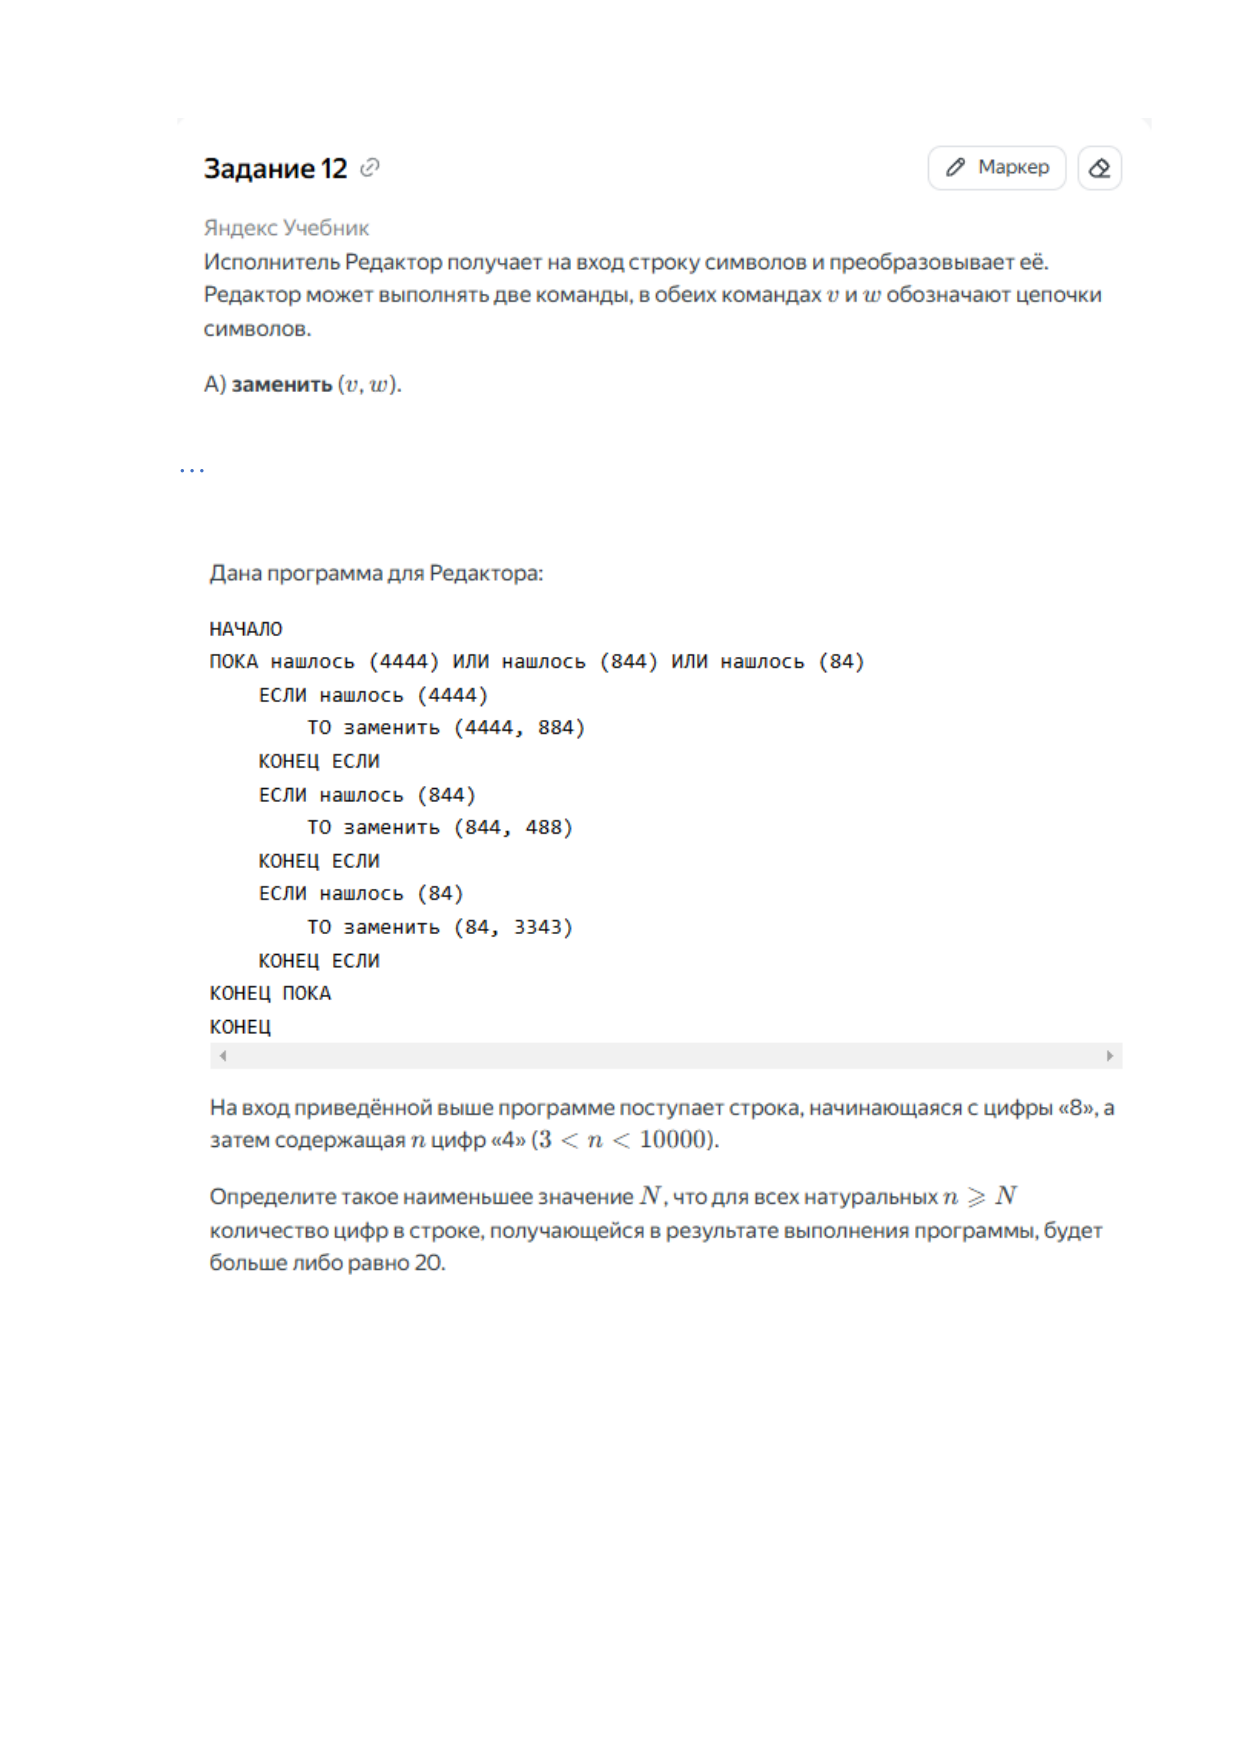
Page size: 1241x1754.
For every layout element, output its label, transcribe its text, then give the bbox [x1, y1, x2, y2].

picture [177, 550, 1152, 1318]
text … [177, 445, 1152, 478]
picture [177, 118, 1152, 426]
